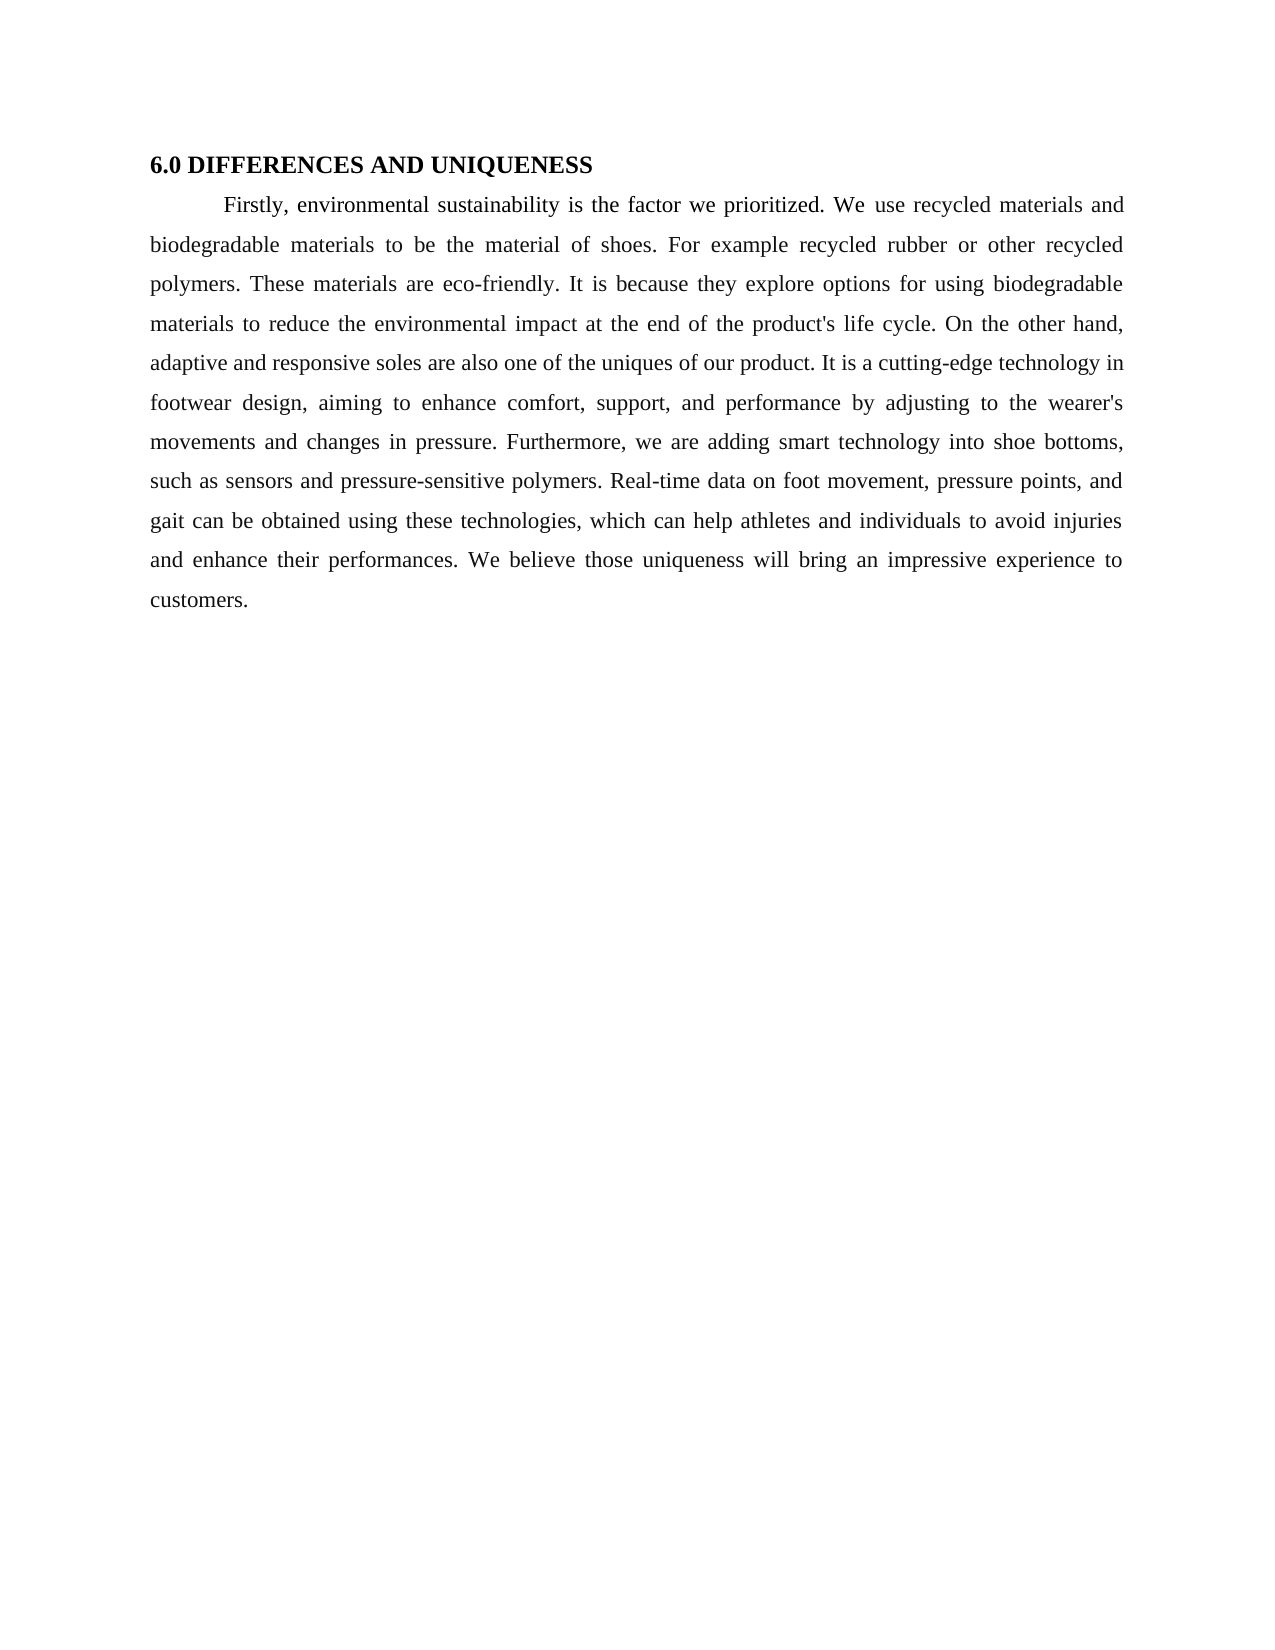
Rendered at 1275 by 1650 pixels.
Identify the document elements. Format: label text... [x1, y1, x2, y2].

subtitle 6.0 DIFFERENCES AND UNIQUENESS [150, 150, 1125, 179]
text Firstly, environmental sustainability is the factor we prioritized. We use recycled materials and biodegradable materials to be the material of shoes. For example recycled rubber or other recycled polymers. These materials are eco-friendly. It is because they explore options for using biodegradable materials to reduce the environmental impact at the end of the product's life cycle. On the other hand, adaptive and responsive soles are also one of the uniques of our product. It is a cutting-edge technology in footwear design, aiming to enhance comfort, support, and performance by adjusting to the wearer's movements and changes in pressure. Furthermore, we are adding smart technology into shoe bottoms, such as sensors and pressure-sensitive polymers. Real-time data on foot movement, pressure points, and gait can be obtained using these technologies, which can help athletes and individuals to avoid injuries and enhance their performances. We believe those uniqueness will bring an impressive experience to customers. [150, 191, 1125, 612]
